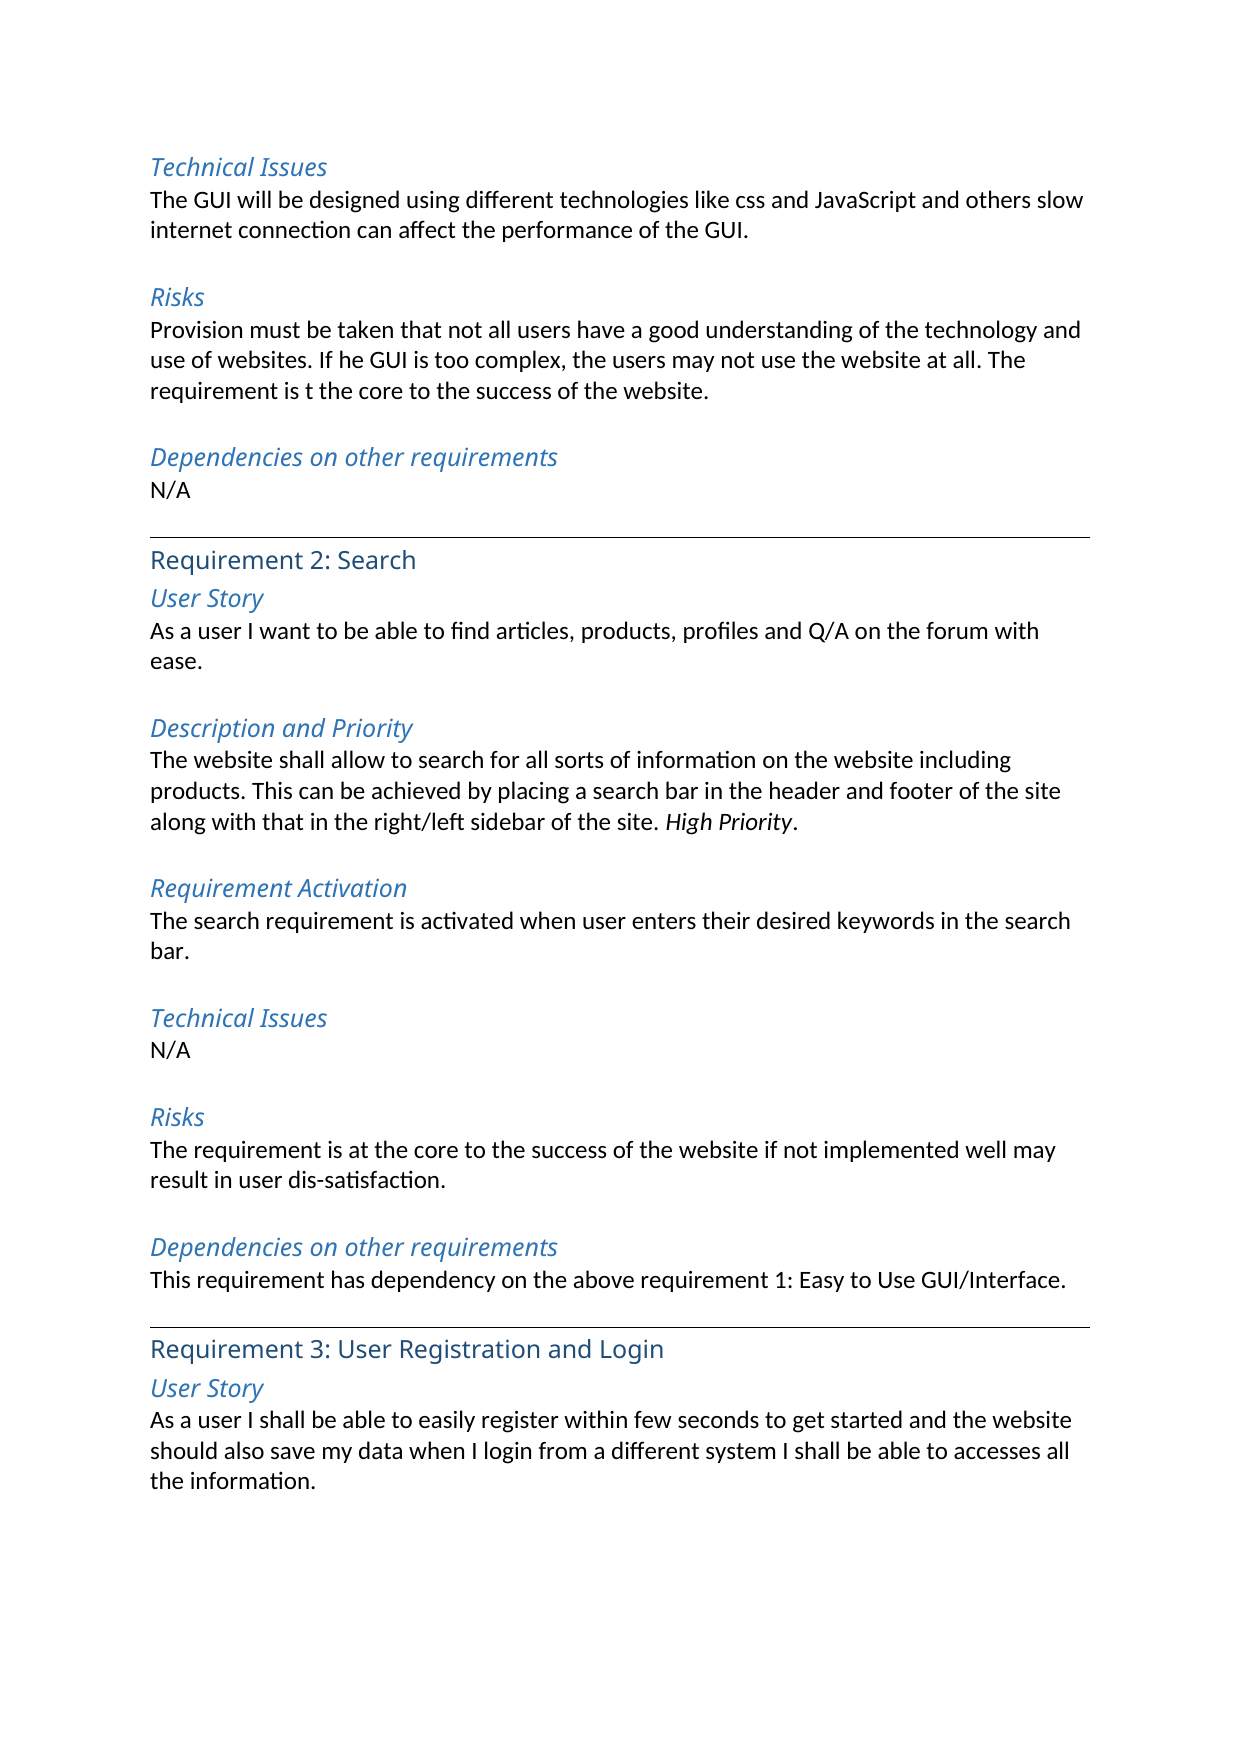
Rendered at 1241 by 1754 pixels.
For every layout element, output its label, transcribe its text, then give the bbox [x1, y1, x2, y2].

text This requirement has dependency on the above requirement 1: Easy to Use GUI/Interface. [150, 1264, 1090, 1294]
text As a user I want to be able to find articles, products, profiles and Q/A on the forum with ease. [150, 615, 1090, 676]
text The requirement is at the core to the success of the website if not implemented well may result in user dis-satisfaction. [150, 1134, 1090, 1195]
text Provision must be taken that not all users have a good understanding of the technology and use of websites. If he GUI is too complex, the users may not use the website at all. The requirement is t the core to the success of the website. [150, 314, 1090, 405]
text The GUI will be designed using different technologies like css and JavaScript and others slow internet connection can affect the performance of the GUI. [150, 184, 1090, 245]
subtitle Technical Issues [150, 150, 1090, 184]
subtitle Dependencies on other requirements [150, 440, 1090, 474]
subtitle Requirement 2: Search [150, 542, 1090, 577]
text As a user I shall be able to easily register within few seconds to get started and the website should also save my data when I login from a different system I shall be able to accesses all the information. [150, 1404, 1090, 1496]
subtitle Risks [150, 1100, 1090, 1134]
subtitle Description and Priority [150, 711, 1090, 744]
subtitle User Story [150, 581, 1090, 615]
subtitle Requirement 3: User Registration and Login [150, 1332, 1090, 1366]
text N/A [150, 474, 1090, 505]
text N/A [150, 1035, 1090, 1065]
text The website shall allow to search for all sorts of information on the website including products. This can be achieved by placing a search bar in the header and footer of the site along with that in the right/left sidebar of the site. High Priority. [150, 744, 1090, 836]
subtitle User Story [150, 1370, 1090, 1404]
subtitle Technical Issues [150, 1001, 1090, 1035]
subtitle Risks [150, 280, 1090, 314]
subtitle Dependencies on other requirements [150, 1230, 1090, 1264]
text The search requirement is activated when user enters their desired keywords in the search bar. [150, 905, 1090, 966]
subtitle Requirement Activation [150, 871, 1090, 905]
